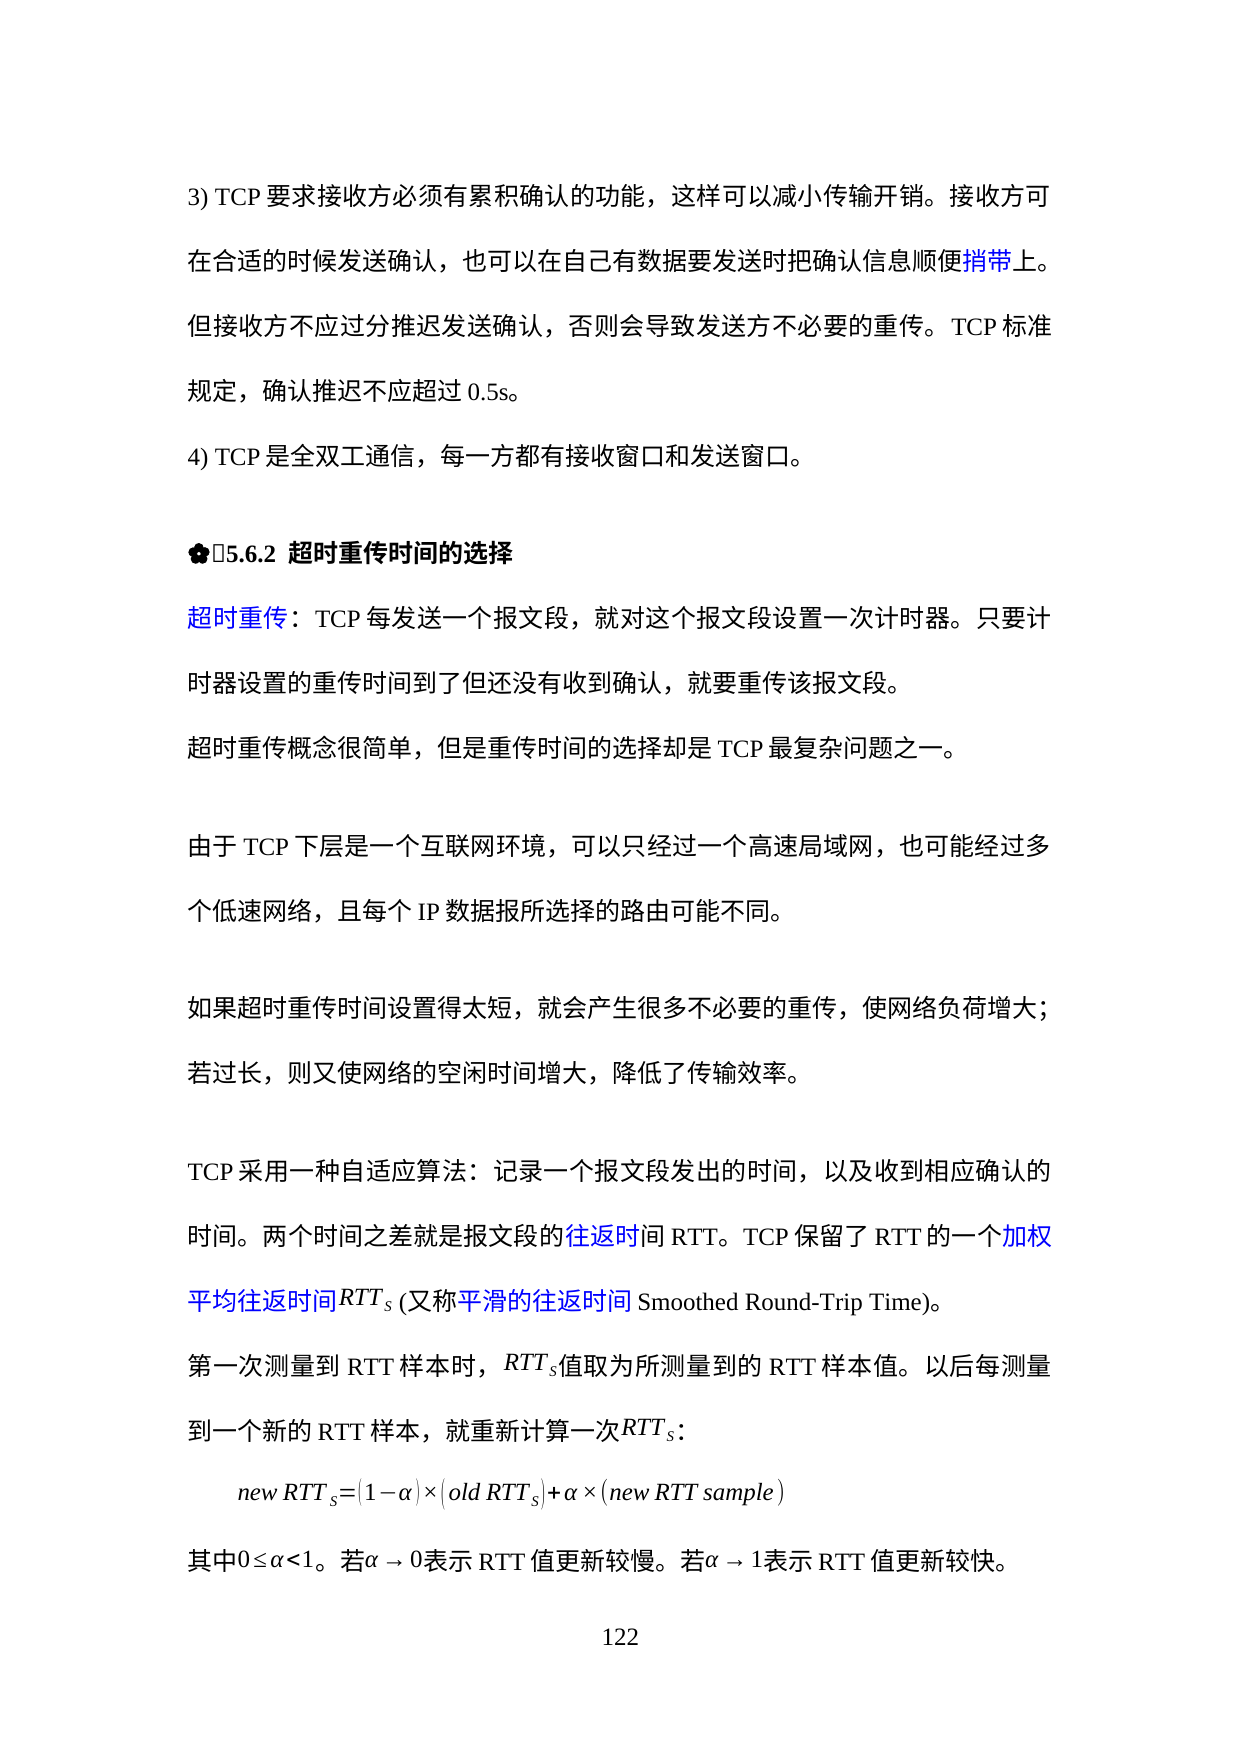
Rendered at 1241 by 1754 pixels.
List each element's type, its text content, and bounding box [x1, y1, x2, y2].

text 其中。若表示RTT值更新较慢。若表示RTT值更新较快。 [187, 1527, 1053, 1592]
text 但接收方不应过分推迟发送确认，否则会导致发送方不必要的重传。TCP标准规定，确认推迟不应超过0.5s。 [187, 292, 1053, 422]
text 超时重传：TCP每发送一个报文段，就对这个报文段设置一次计时器。只要计时器设置的重传时间到了但还没有收到确认，就要重传该报文段。 [187, 584, 1053, 714]
text TCP采用一种自适应算法：记录一个报文段发出的时间，以及收到相应确认的时间。两个时间之差就是报文段的往返时间RTT。TCP保留了RTT的一个加权平均往返时间 (又称平滑的往返时间Smoothed Round-Trip Time)。 [187, 1137, 1053, 1332]
text 如果超时重传时间设置得太短，就会产生很多不必要的重传，使网络负荷增大； [187, 974, 1053, 1039]
text 3) TCP要求接收方必须有累积确认的功能，这样可以减小传输开销。接收方可在合适的时候发送确认，也可以在自己有数据要发送时把确认信息顺便捎带上。 [187, 162, 1053, 292]
text 若过长，则又使网络的空闲时间增大，降低了传输效率。 [187, 1039, 1053, 1104]
text 4) TCP是全双工通信，每一方都有接收窗口和发送窗口。 [187, 422, 1053, 487]
text 第一次测量到RTT样本时，值取为所测量到的RTT样本值。以后每测量到一个新的RTT样本，就重新计算一次： [187, 1332, 1053, 1462]
text 5.6.2 超时重传时间的选择 [187, 519, 1053, 584]
text 由于TCP下层是一个互联网环境，可以只经过一个高速局域网，也可能经过多个低速网络，且每个IP数据报所选择的路由可能不同。 [187, 812, 1053, 942]
text 超时重传概念很简单，但是重传时间的选择却是TCP最复杂问题之一。 [187, 714, 1053, 779]
